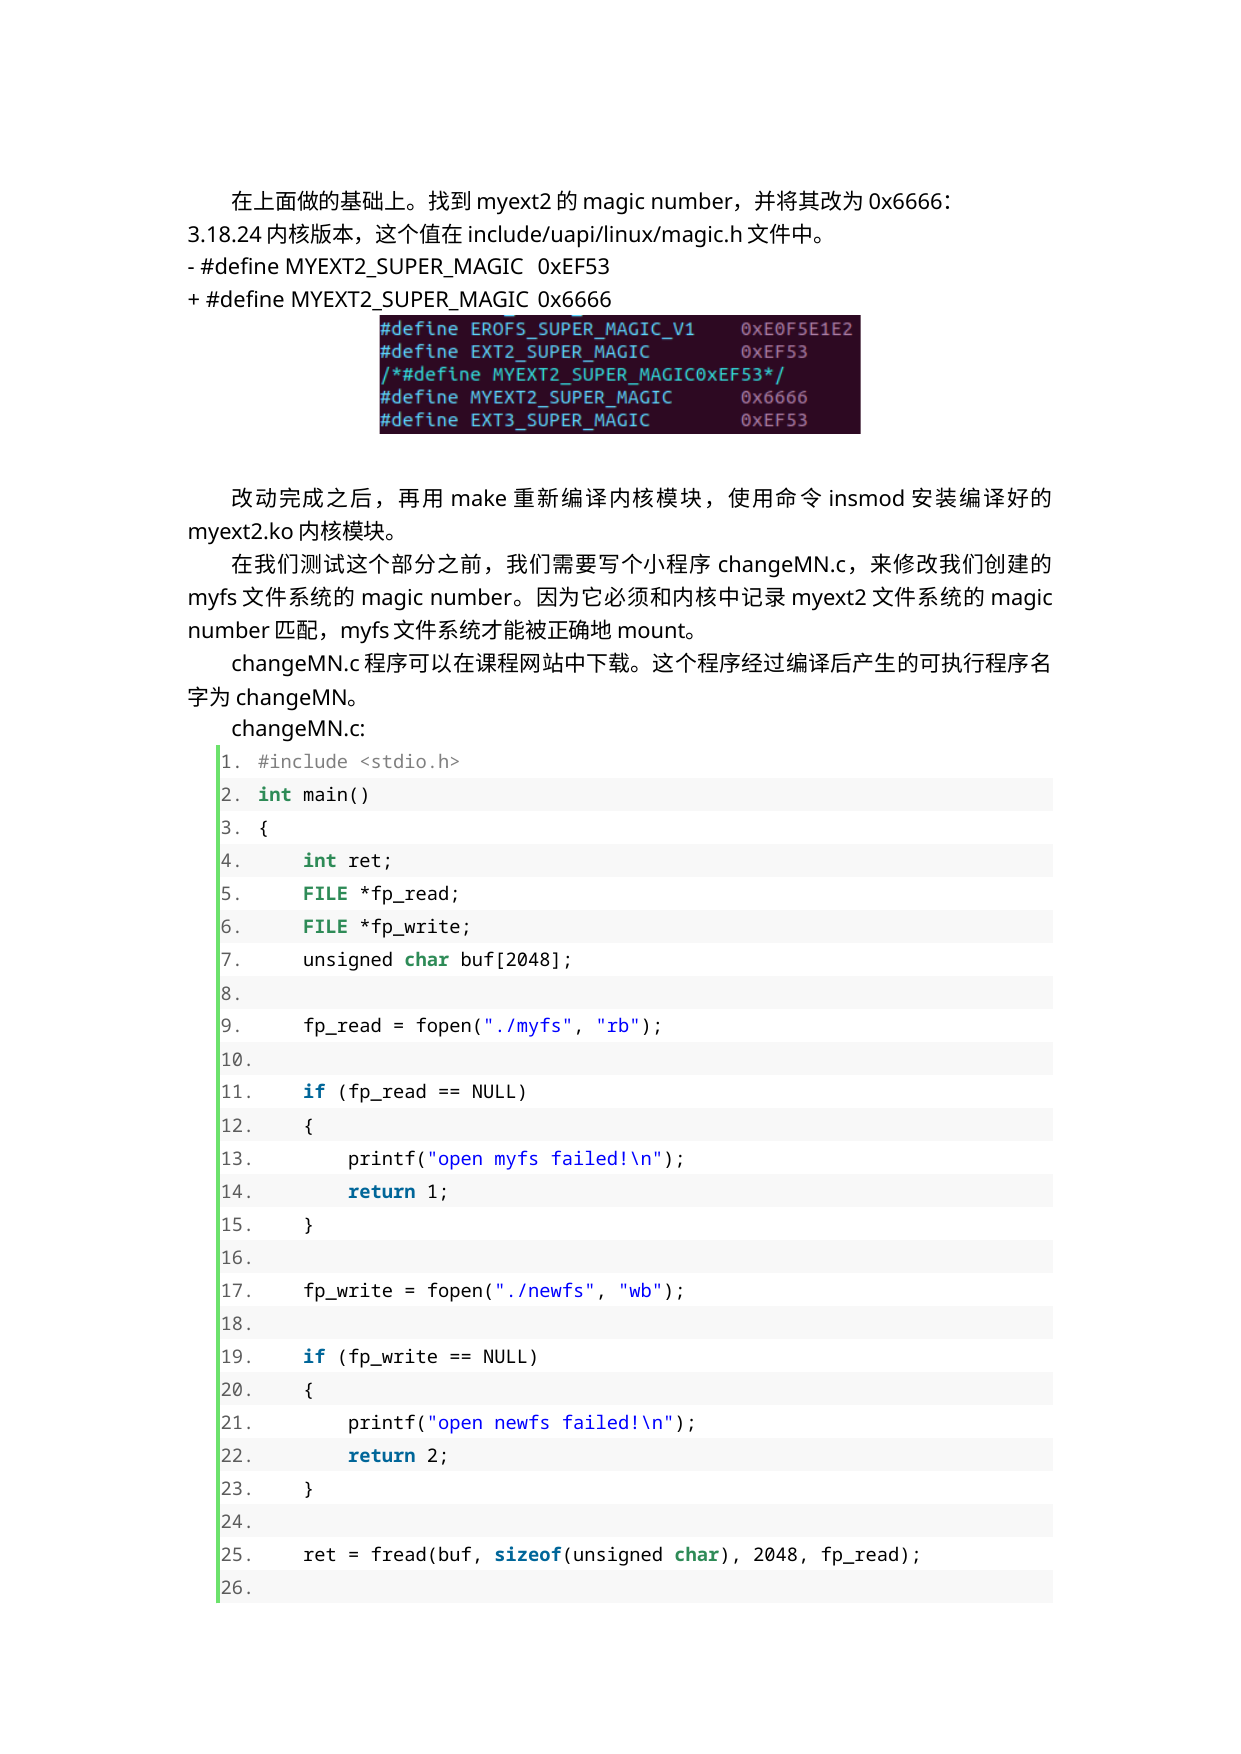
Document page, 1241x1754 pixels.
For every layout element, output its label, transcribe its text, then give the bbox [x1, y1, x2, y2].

list fp_write = fopen("./newfs", "wb"); [220, 1273, 1053, 1306]
text 在我们测试这个部分之前，我们需要写个小程序changeMN.c，来修改我们创建的myfs文件系统的magic number。因为它必须和内核中记录myext2文件系统的magic number匹配，myfs文件系统才能被正确地mount。 [187, 547, 1053, 646]
text 在上面做的基础上。找到myext2的magic number，并将其改为0x6666： [187, 183, 1053, 217]
list #include <stdio.h> [220, 745, 1053, 778]
text + #define MYEXT2_SUPER_MAGIC 0x6666 [187, 283, 1053, 316]
text - #define MYEXT2_SUPER_MAGIC 0xEF53 [187, 249, 1053, 283]
list { [220, 1108, 1053, 1141]
list } [220, 1471, 1053, 1504]
text changeMN.c: [187, 712, 1053, 745]
list printf("open newfs failed!\n"); [220, 1405, 1053, 1438]
list { [220, 811, 1053, 844]
list FILE *fp_read; [220, 877, 1053, 910]
list return 2; [220, 1438, 1053, 1471]
list int ret; [220, 844, 1053, 877]
list FILE *fp_write; [220, 910, 1053, 943]
list } [220, 1207, 1053, 1240]
list unsigned char buf[2048]; [220, 943, 1053, 976]
picture [379, 315, 861, 434]
text 改动完成之后，再用make重新编译内核模块，使用命令insmod安装编译好的myext2.ko内核模块。 [187, 481, 1053, 547]
list printf("open myfs failed!\n"); [220, 1141, 1053, 1174]
text 3.18.24内核版本，这个值在include/uapi/linux/magic.h文件中。 [187, 217, 1053, 249]
list if (fp_write == NULL) [220, 1339, 1053, 1372]
list ret = fread(buf, sizeof(unsigned char), 2048, fp_read); [220, 1537, 1053, 1570]
list return 1; [220, 1174, 1053, 1207]
list int main() [220, 778, 1053, 811]
list if (fp_read == NULL) [220, 1075, 1053, 1108]
text changeMN.c程序可以在课程网站中下载。这个程序经过编译后产生的可执行程序名字为changeMN。 [187, 646, 1053, 712]
list { [220, 1372, 1053, 1405]
list fp_read = fopen("./myfs", "rb"); [220, 1009, 1053, 1042]
